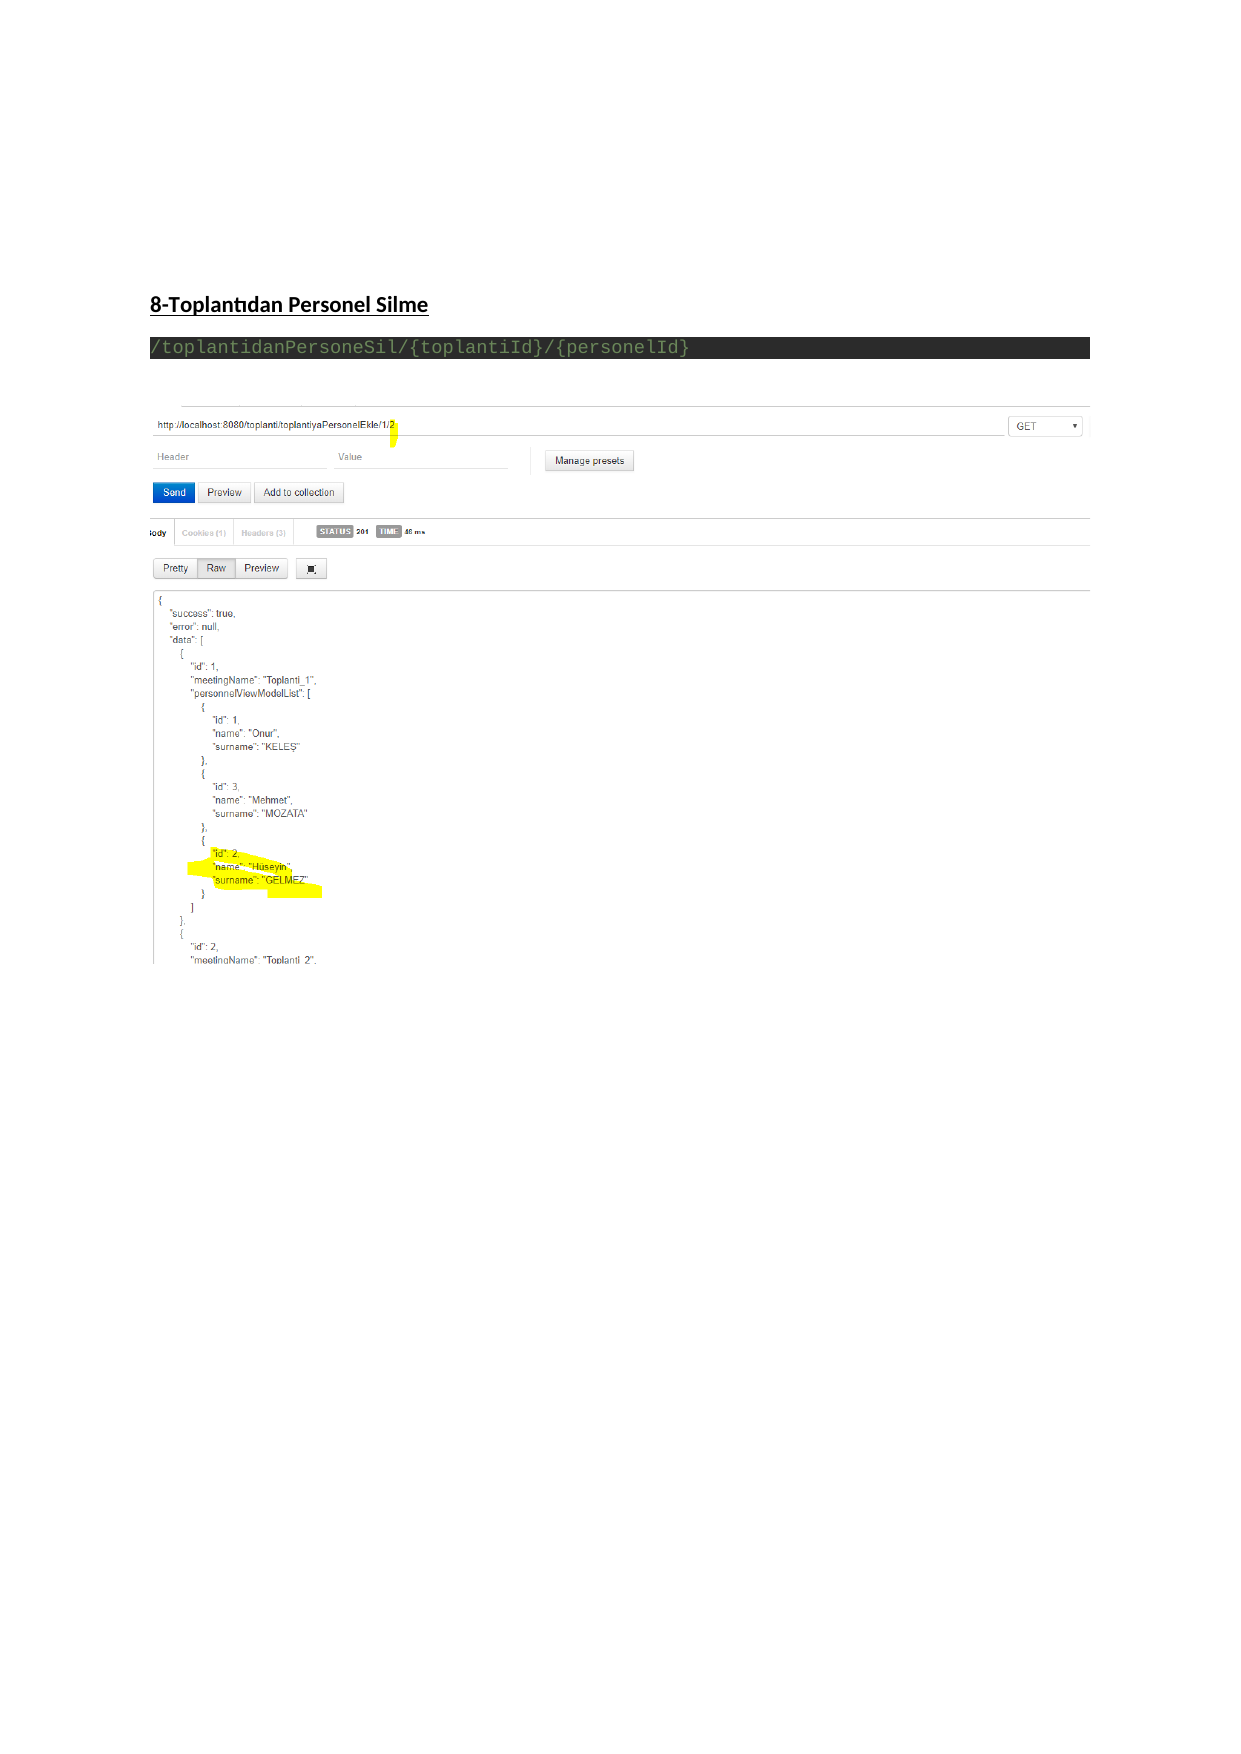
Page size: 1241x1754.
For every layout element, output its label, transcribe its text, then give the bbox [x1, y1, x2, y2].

picture [150, 405, 1091, 964]
text /toplantidanPersoneSil/{toplantiId}/{personelId} [150, 337, 1090, 359]
text 8-Toplantıdan Personel Silme [150, 291, 1090, 319]
